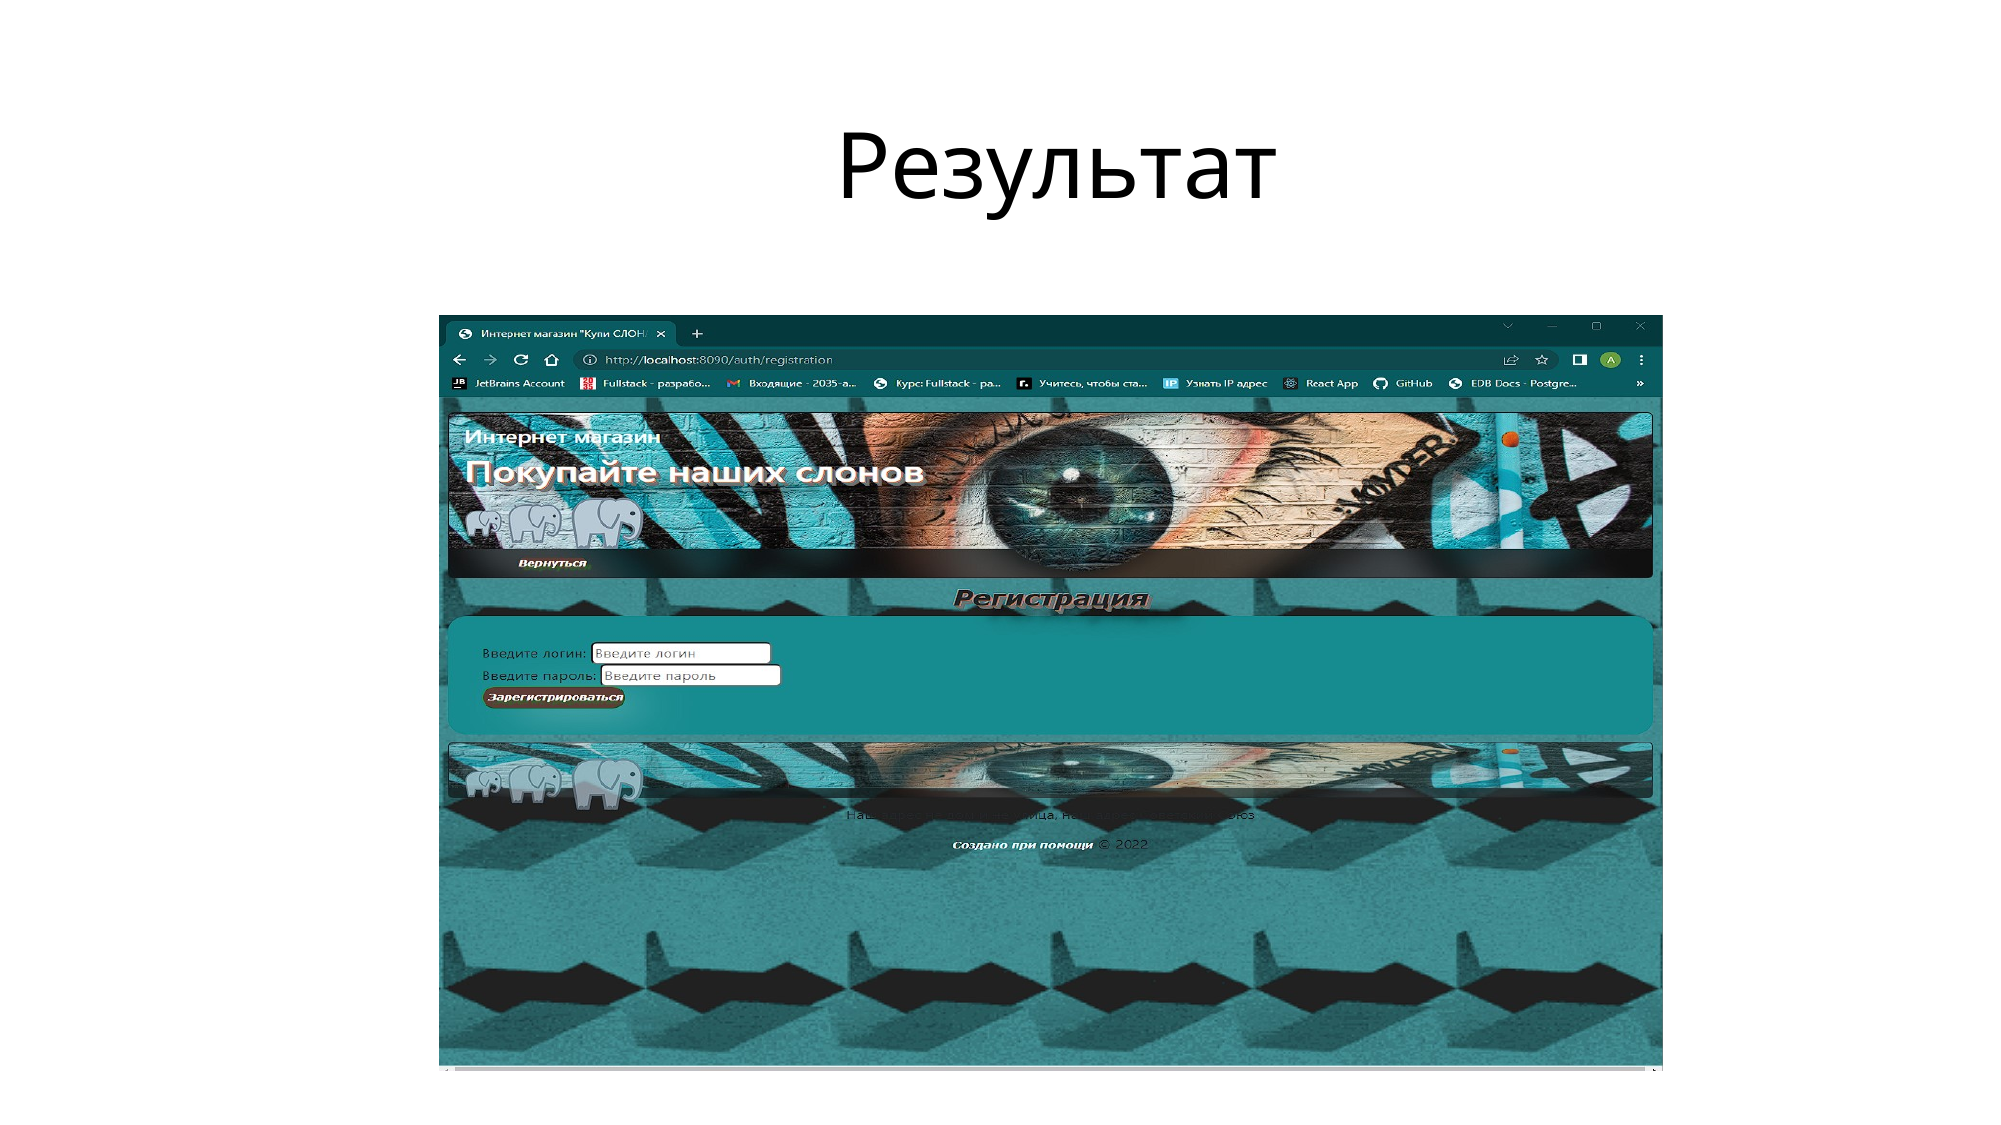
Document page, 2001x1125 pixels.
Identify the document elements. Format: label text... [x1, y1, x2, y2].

picture [439, 315, 1663, 1071]
subtitle Результат [152, 117, 1960, 218]
